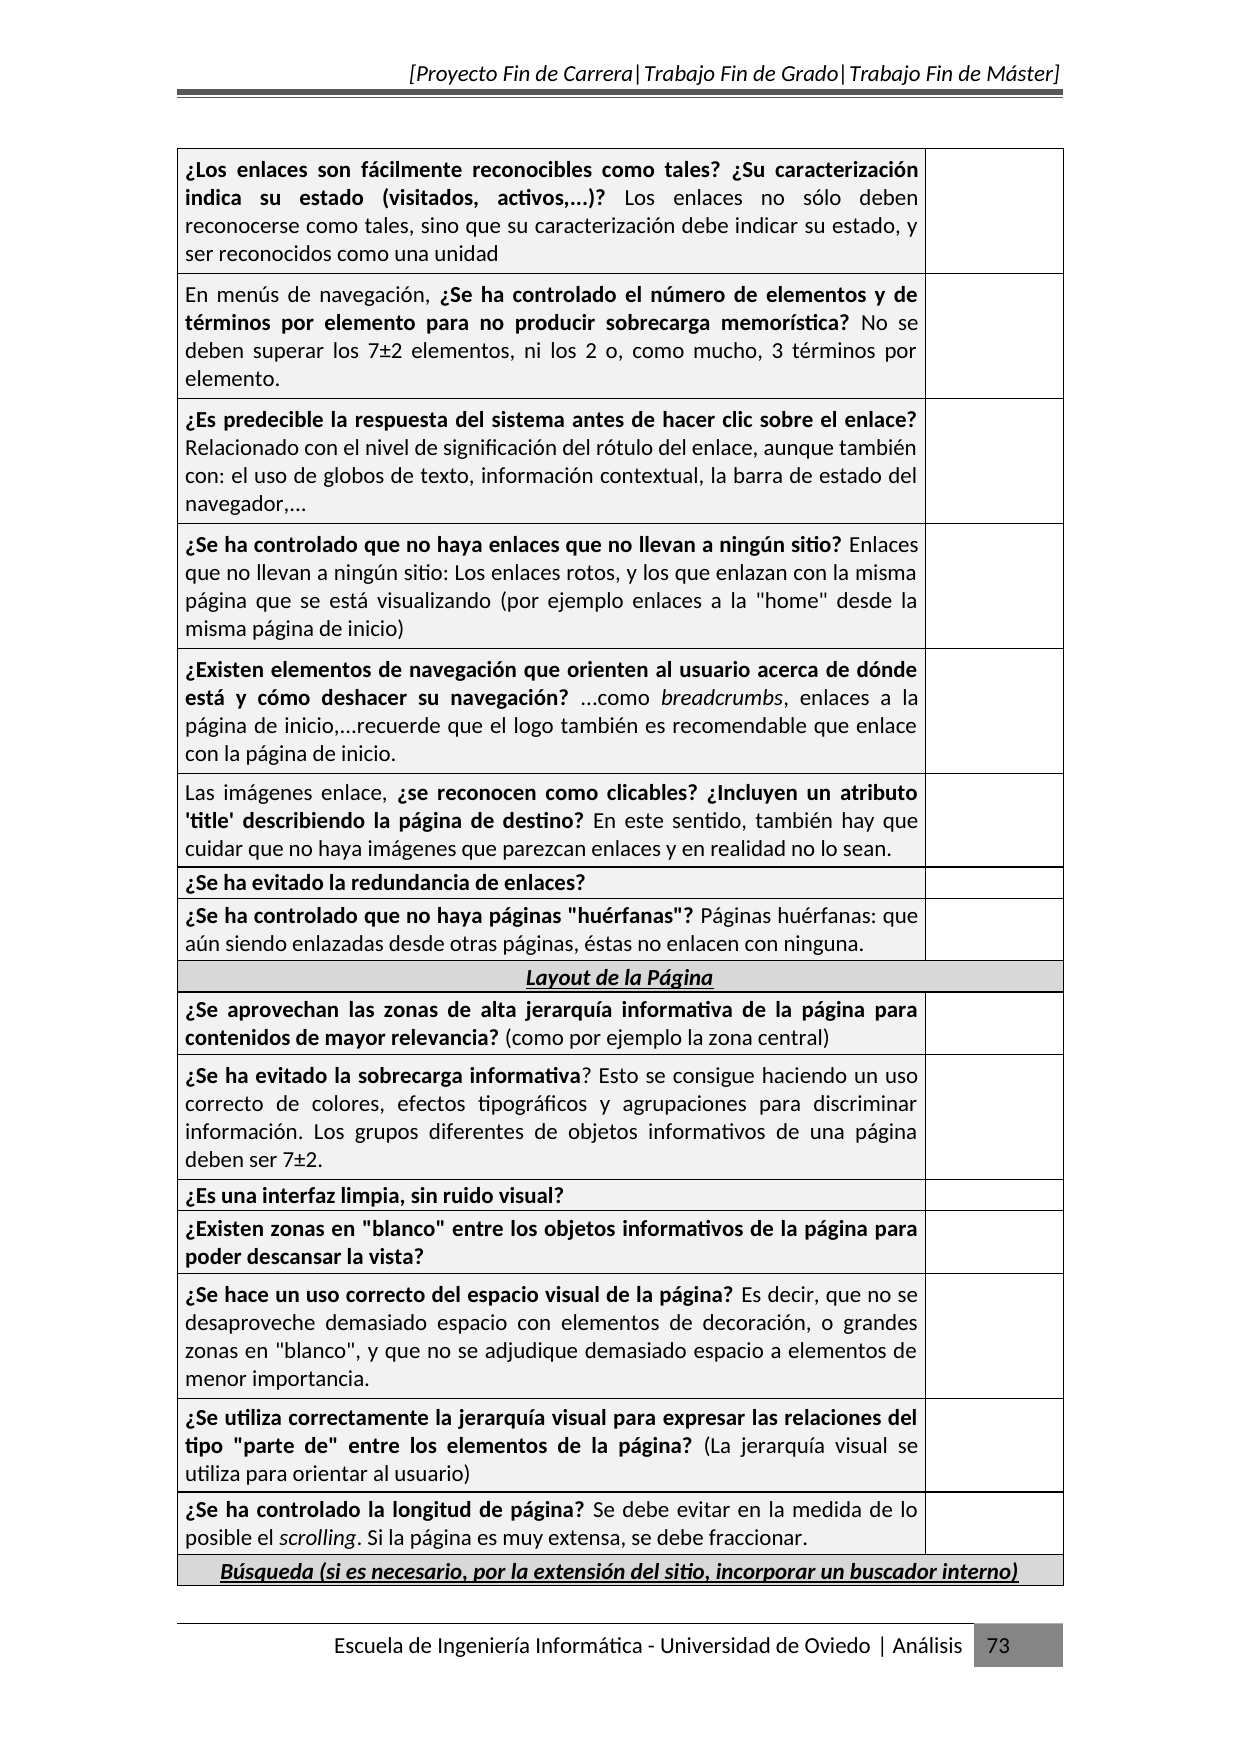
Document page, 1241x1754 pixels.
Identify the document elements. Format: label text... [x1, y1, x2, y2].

table_cell [926, 1493, 1063, 1554]
table_cell ¿Se ha controlado que no haya enlaces que no llevan a ningún sitio? Enlaces que no llevan a ningún sitio: Los enlaces rotos, y los que enlazan con la misma página que se está visualizando (por ejemplo enlaces a la "home" desde la misma página de inicio) [178, 524, 925, 648]
table_cell Las imágenes enlace, ¿se reconocen como clicables? ¿Incluyen un atributo 'title' describiendo la página de destino? En este sentido, también hay que cuidar que no haya imágenes que parezcan enlaces y en realidad no lo sean. [178, 774, 925, 866]
table_cell ¿Se ha evitado la sobrecarga informativa? Esto se consigue haciendo un uso correcto de colores, efectos tipográficos y agrupaciones para discriminar información. Los grupos diferentes de objetos informativos de una página deben ser 7±2. [178, 1055, 925, 1179]
table_cell ¿Se hace un uso correcto del espacio visual de la página? Es decir, que no se desaproveche demasiado espacio con elementos de decoración, o grandes zonas en "blanco", y que no se adjudique demasiado espacio a elementos de menor importancia. [178, 1274, 925, 1398]
table_cell [926, 899, 1063, 960]
table_cell [926, 649, 1063, 773]
table_cell ¿Se ha evitado la redundancia de enlaces? [178, 868, 925, 898]
table_cell Layout de la Página [178, 961, 1063, 991]
table_cell [926, 1211, 1063, 1273]
table_cell ¿Se utiliza correctamente la jerarquía visual para expresar las relaciones del tipo "parte de" entre los elementos de la página? (La jerarquía visual se utiliza para orientar al usuario) [178, 1399, 925, 1491]
table_cell [926, 1399, 1063, 1491]
table_cell [926, 524, 1063, 648]
table_cell [926, 1274, 1063, 1398]
table_cell ¿Se ha controlado que no haya páginas "huérfanas"? Páginas huérfanas: que aún siendo enlazadas desde otras páginas, éstas no enlacen con ninguna. [178, 899, 925, 960]
table_cell [926, 993, 1063, 1054]
table_cell Búsqueda (si es necesario, por la extensión del sitio, incorporar un buscador interno) [178, 1555, 1063, 1585]
table_cell [926, 149, 1063, 273]
table_cell ¿Es predecible la respuesta del sistema antes de hacer clic sobre el enlace? Relacionado con el nivel de significación del rótulo del enlace, aunque también con: el uso de globos de texto, información contextual, la barra de estado del navegador,... [178, 399, 925, 523]
table_cell ¿Es una interfaz limpia, sin ruido visual? [178, 1180, 925, 1210]
table_cell ¿Existen elementos de navegación que orienten al usuario acerca de dónde está y cómo deshacer su navegación? ...como breadcrumbs, enlaces a la página de inicio,...recuerde que el logo también es recomendable que enlace con la página de inicio. [178, 649, 925, 773]
table_cell ¿Se ha controlado la longitud de página? Se debe evitar en la medida de lo posible el scrolling. Si la página es muy extensa, se debe fraccionar. [178, 1493, 925, 1554]
table_cell ¿Existen zonas en "blanco" entre los objetos informativos de la página para poder descansar la vista? [178, 1211, 925, 1273]
table_cell [926, 399, 1063, 523]
table_cell ¿Se aprovechan las zonas de alta jerarquía informativa de la página para contenidos de mayor relevancia? (como por ejemplo la zona central) [178, 993, 925, 1054]
table_cell En menús de navegación, ¿Se ha controlado el número de elementos y de términos por elemento para no producir sobrecarga memorística? No se deben superar los 7±2 elementos, ni los 2 o, como mucho, 3 términos por elemento. [178, 274, 925, 398]
table_cell [926, 774, 1063, 866]
table_cell ¿Los enlaces son fácilmente reconocibles como tales? ¿Su caracterización indica su estado (visitados, activos,...)? Los enlaces no sólo deben reconocerse como tales, sino que su caracterización debe indicar su estado, y ser reconocidos como una unidad [178, 149, 925, 273]
table_cell [926, 274, 1063, 398]
table_cell [926, 1055, 1063, 1179]
table_cell [926, 1180, 1063, 1210]
table_cell [926, 868, 1063, 898]
